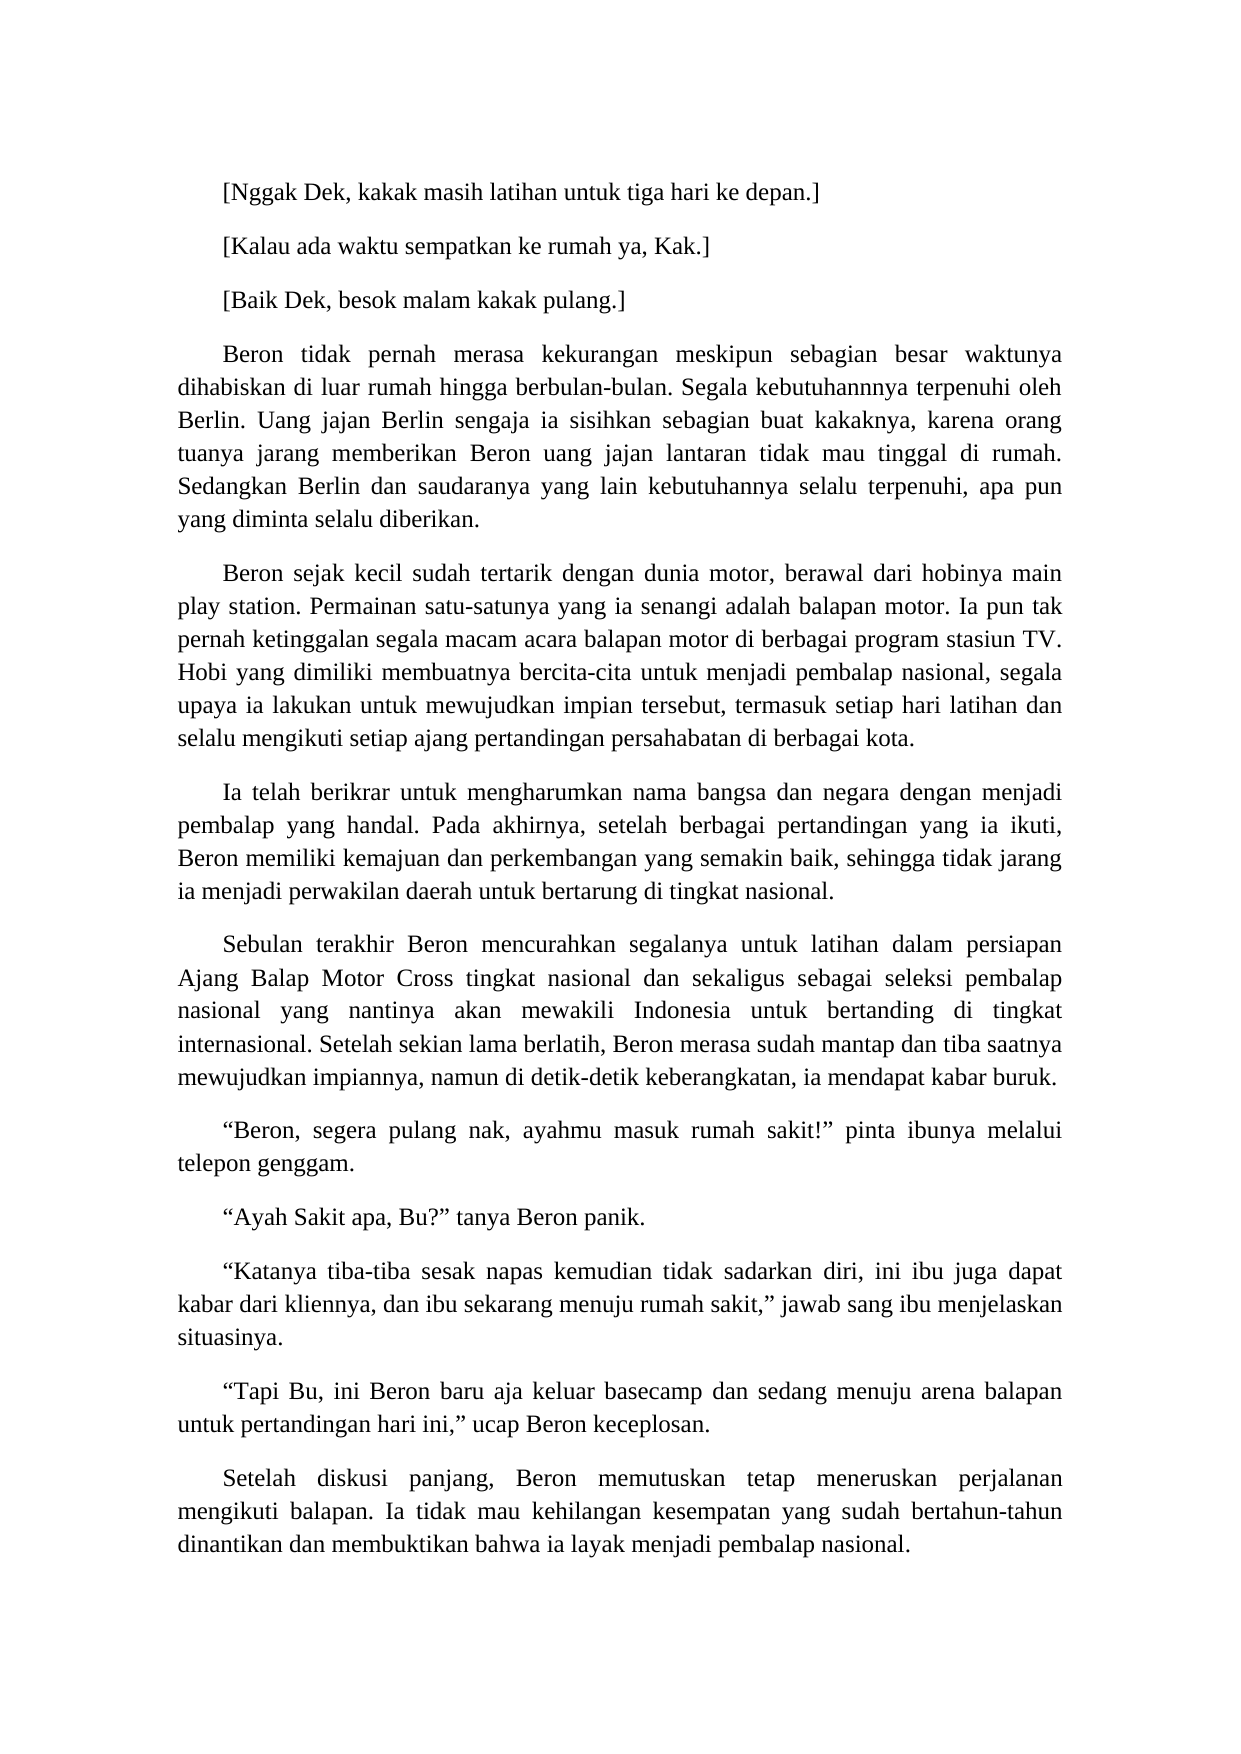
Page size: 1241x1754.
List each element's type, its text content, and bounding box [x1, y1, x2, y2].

text “Ayah Sakit apa, Bu?” tanya Beron panik. [177, 1202, 1063, 1231]
text Ia telah berikrar untuk mengharumkan nama bangsa dan negara dengan menjadi pembalap yang handal. Pada akhirnya, setelah berbagai pertandingan yang ia ikuti, Beron memiliki kemajuan dan perkembangan yang semakin baik, sehingga tidak jarang ia menjadi perwakilan daerah untuk bertarung di tingkat nasional. [177, 777, 1063, 904]
text Sebulan terakhir Beron mencurahkan segalanya untuk latihan dalam persiapan Ajang Balap Motor Cross tingkat nasional dan sekaligus sebagai seleksi pembalap nasional yang nantinya akan mewakili Indonesia untuk bertanding di tingkat internasional. Setelah sekian lama berlatih, Beron merasa sudah mantap dan tiba saatnya mewujudkan impiannya, namun di detik-detik keberangkatan, ia mendapat kabar buruk. [177, 929, 1063, 1090]
text [Nggak Dek, kakak masih latihan untuk tiga hari ke depan.] [177, 177, 1063, 206]
text “Tapi Bu, ini Beron baru aja keluar basecamp dan sedang menuju arena balapan untuk pertandingan hari ini,” ucap Beron keceplosan. [177, 1376, 1063, 1438]
text Beron sejak kecil sudah tertarik dengan dunia motor, berawal dari hobinya main play station. Permainan satu-satunya yang ia senangi adalah balapan motor. Ia pun tak pernah ketinggalan segala macam acara balapan motor di berbagai program stasiun TV. Hobi yang dimiliki membuatnya bercita-cita untuk menjadi pembalap nasional, segala upaya ia lakukan untuk mewujudkan impian tersebut, termasuk setiap hari latihan dan selalu mengikuti setiap ajang pertandingan persahabatan di berbagai kota. [177, 558, 1063, 752]
text “Beron, segera pulang nak, ayahmu masuk rumah sakit!” pinta ibunya melalui telepon genggam. [177, 1116, 1063, 1177]
text “Katanya tiba-tiba sesak napas kemudian tidak sadarkan diri, ini ibu juga dapat kabar dari kliennya, dan ibu sekarang menuju rumah sakit,” jawab sang ibu menjelaskan situasinya. [177, 1256, 1063, 1351]
text Beron tidak pernah merasa kekurangan meskipun sebagian besar waktunya dihabiskan di luar rumah hingga berbulan-bulan. Segala kebutuhannnya terpenuhi oleh Berlin. Uang jajan Berlin sengaja ia sisihkan sebagian buat kakaknya, karena orang tuanya jarang memberikan Beron uang jajan lantaran tidak mau tinggal di rumah. Sedangkan Berlin dan saudaranya yang lain kebutuhannya selalu terpenuhi, apa pun yang diminta selalu diberikan. [177, 339, 1063, 533]
text Setelah diskusi panjang, Beron memutuskan tetap meneruskan perjalanan mengikuti balapan. Ia tidak mau kehilangan kesempatan yang sudah bertahun-tahun dinantikan dan membuktikan bahwa ia layak menjadi pembalap nasional. [177, 1463, 1063, 1558]
text [Kalau ada waktu sempatkan ke rumah ya, Kak.] [177, 231, 1063, 260]
text [Baik Dek, besok malam kakak pulang.] [177, 285, 1063, 314]
